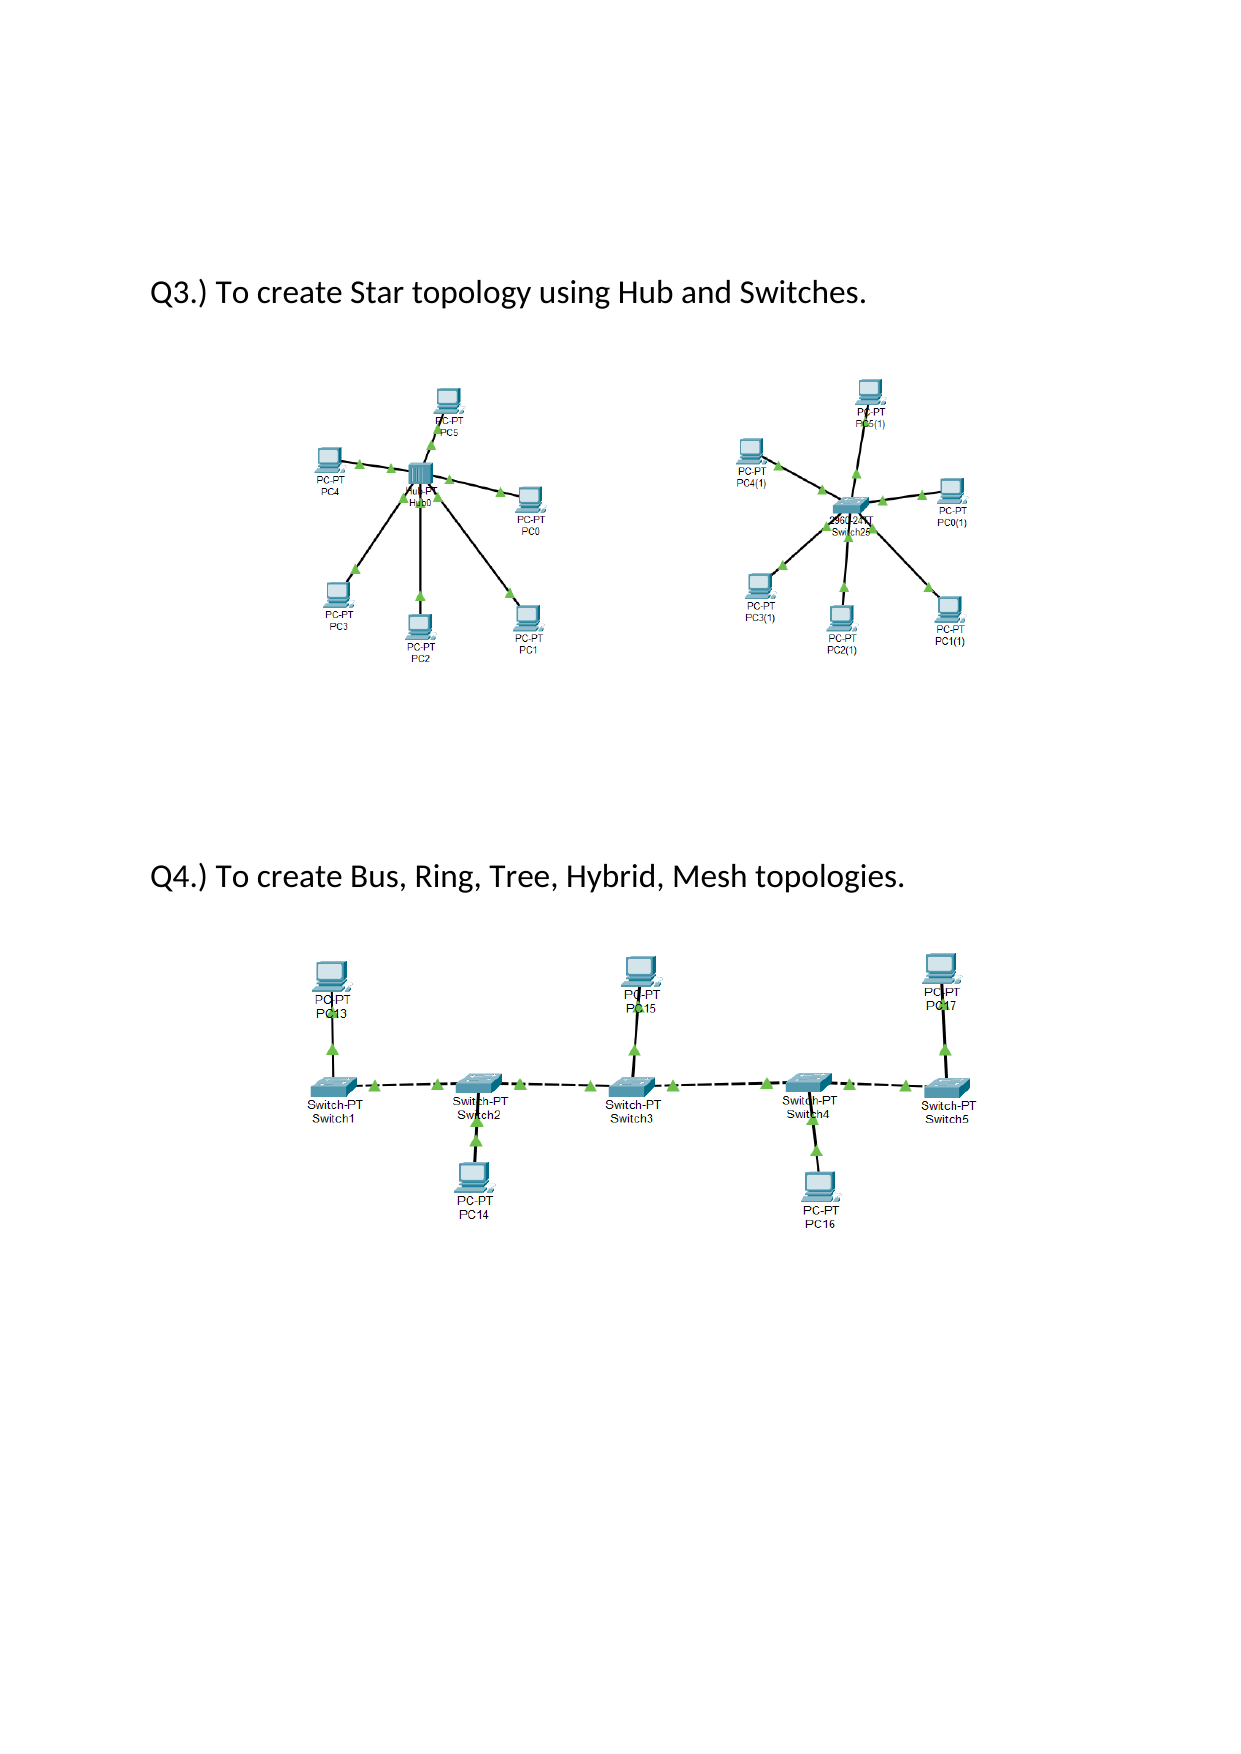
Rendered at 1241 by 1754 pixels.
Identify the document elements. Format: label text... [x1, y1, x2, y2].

picture [150, 331, 1091, 716]
picture [150, 916, 1091, 1269]
text Q4.) To create Bus, Ring, Tree, Hybrid, Mesh topologies. [150, 855, 1090, 896]
text Q3.) To create Star topology using Hub and Switches. [150, 271, 1090, 312]
